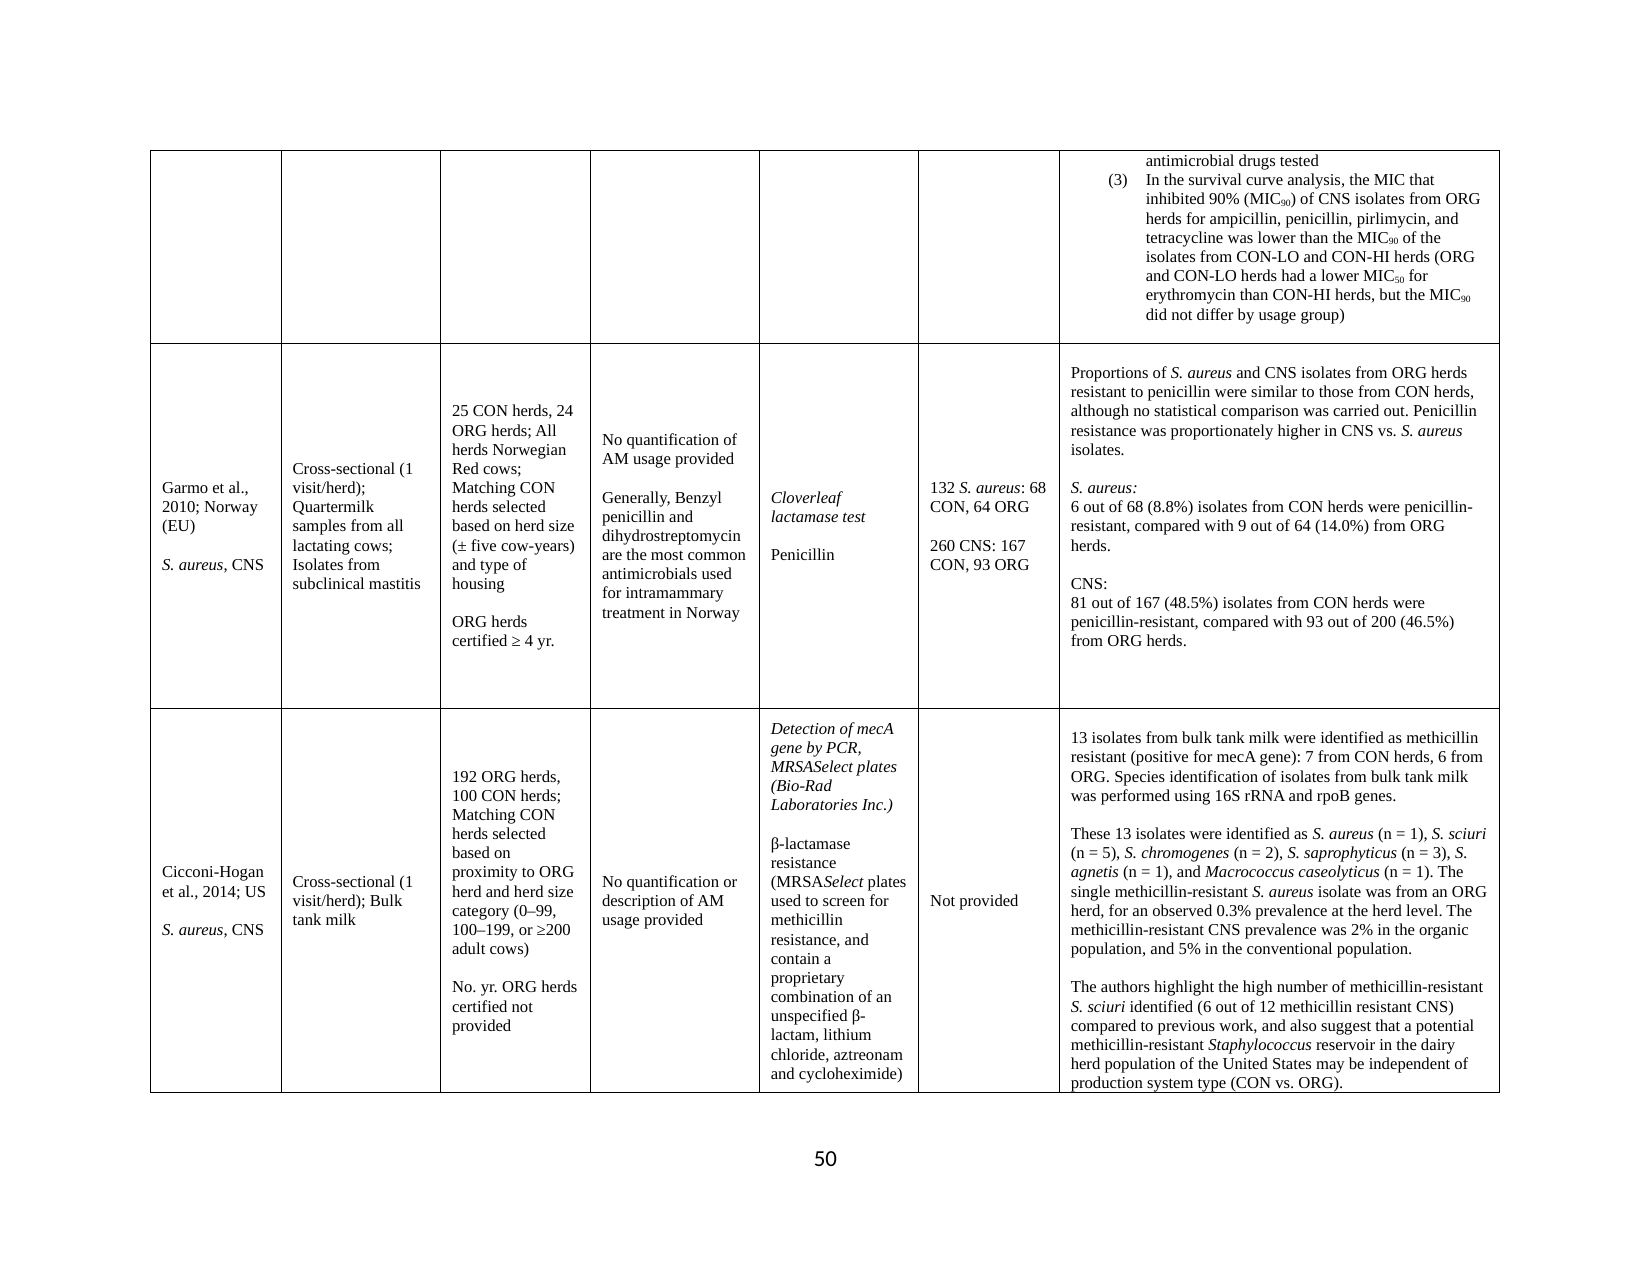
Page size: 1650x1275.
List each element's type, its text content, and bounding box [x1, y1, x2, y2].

table_cell Proportions of S. aureus and CNS isolates from ORG herds resistant to penicillin were similar to those from CON herds, although no statistical comparison was carried out. Penicillin resistance was proportionately higher in CNS vs. S. aureus isolates. S. aureus: 6 out of 68 (8.8%) isolates from CON herds were penicillin-resistant, compared with 9 out of 64 (14.0%) from ORG herds. CNS: 81 out of 167 (48.5%) isolates from CON herds were penicillin-resistant, compared with 93 out of 200 (46.5%) from ORG herds. [1060, 344, 1499, 708]
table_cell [282, 709, 440, 1092]
table_cell Cross-sectional (1 visit/herd); Quartermilk samples from all lactating cows; Isolates from subclinical mastitis [282, 344, 440, 708]
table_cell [441, 151, 590, 343]
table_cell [591, 151, 759, 343]
table_cell 13 isolates from bulk tank milk were identified as methicillin resistant (positive for mecA gene): 7 from CON herds, 6 from ORG. Species identification of isolates from bulk tank milk was performed using 16S rRNA and rpoB genes. These 13 isolates were identified as S. aureus (n = 1), S. sciuri (n = 5), S. chromogenes (n = 2), S. saprophyticus (n = 3), S. agnetis (n = 1), and Macrococcus caseolyticus (n = 1). The single methicillin-resistant S. aureus isolate was from an ORG herd, for an observed 0.3% prevalence at the herd level. The methicillin-resistant CNS prevalence was 2% in the organic population, and 5% in the conventional population. The authors highlight the high number of methicillin-resistant S. sciuri identified (6 out of 12 methicillin resistant CNS) compared to previous work, and also suggest that a potential methicillin-resistant Staphylococcus reservoir in the dairy herd population of the United States may be independent of production system type (CON vs. ORG). [1060, 709, 1499, 1092]
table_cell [591, 709, 759, 1092]
table_cell Not provided [919, 709, 1059, 1092]
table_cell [760, 151, 918, 343]
table_cell Garmo et al., 2010; Norway (EU) S. aureus, CNS [151, 344, 281, 708]
table_cell No quantification of AM usage provided Generally, Benzyl penicillin and dihydrostreptomycin are the most common antimicrobials used for intramammary treatment in Norway [591, 344, 759, 708]
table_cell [1060, 151, 1499, 343]
table_cell Detection of mecA gene by PCR, MRSASelect plates (Bio-Rad Laboratories Inc.) β-lactamase resistance (MRSASelect plates used to screen for methicillin resistance, and contain a proprietary combination of an unspecified β-lactam, lithium chloride, aztreonam and cycloheximide) [760, 709, 918, 1092]
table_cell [919, 151, 1059, 343]
table_cell 132 S. aureus: 68 CON, 64 ORG 260 CNS: 167 CON, 93 ORG [919, 344, 1059, 708]
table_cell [151, 151, 281, 343]
table_cell 192 ORG herds, 100 CON herds; Matching CON herds selected based on proximity to ORG herd and herd size category (0–99, 100–199, or ≥200 adult cows) No. yr. ORG herds certified not provided [441, 709, 590, 1092]
table_cell Cloverleaf lactamase test Penicillin [760, 344, 918, 708]
table_cell 25 CON herds, 24 ORG herds; All herds Norwegian Red cows; Matching CON herds selected based on herd size (± five cow-years) and type of housing ORG herds certified ≥ 4 yr. [441, 344, 590, 708]
table_cell Cicconi-Hogan et al., 2014; US S. aureus, CNS [151, 709, 281, 1092]
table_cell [282, 151, 440, 343]
